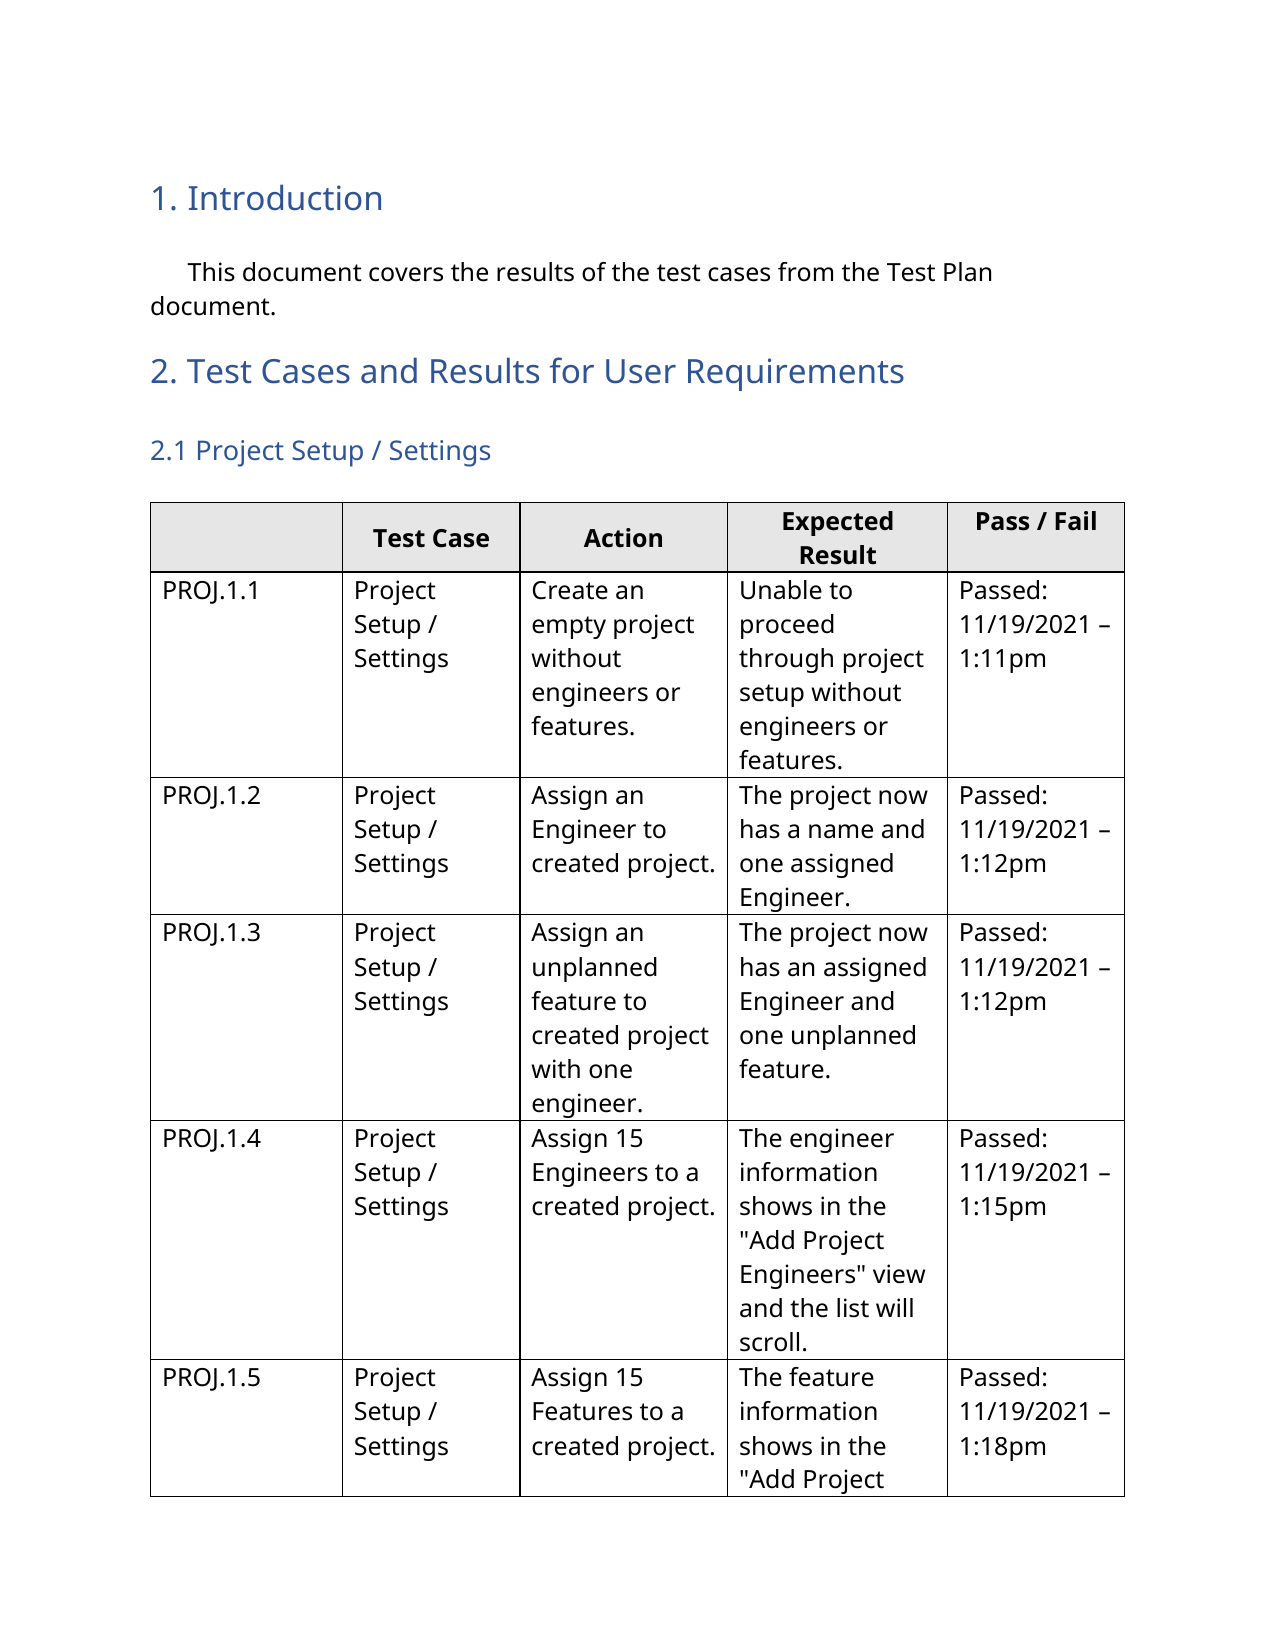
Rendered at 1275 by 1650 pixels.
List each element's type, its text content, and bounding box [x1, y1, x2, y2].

table_cell Passed: 11/19/2021 – 1:11pm [948, 573, 1124, 777]
table_cell Project Setup / Settings [343, 1121, 519, 1359]
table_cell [521, 1360, 727, 1496]
table_header Pass / Fail [948, 503, 1124, 571]
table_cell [948, 1360, 1124, 1496]
table_cell Assign 15 Engineers to a created project. [521, 1121, 727, 1359]
table_header Action [521, 503, 727, 571]
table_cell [728, 1360, 947, 1496]
table_cell Project Setup / Settings [343, 573, 519, 777]
table_cell Assign an unplanned feature to created project with one engineer. [521, 915, 727, 1119]
table_cell PROJ.1.2 [151, 778, 342, 914]
table_cell Unable to proceed through project setup without engineers or features. [728, 573, 947, 777]
table_cell PROJ.1.3 [151, 915, 342, 1119]
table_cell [343, 1360, 519, 1496]
text This document covers the results of the test cases from the Test Plan document. [150, 254, 1125, 323]
subtitle 2.1 Project Setup / Settings [150, 431, 1125, 468]
table_cell Assign an Engineer to created project. [521, 778, 727, 914]
table_cell PROJ.1.1 [151, 573, 342, 777]
table_cell The project now has a name and one assigned Engineer. [728, 778, 947, 914]
table_cell Passed: 11/19/2021 – 1:12pm [948, 778, 1124, 914]
table_header Test Case [343, 503, 519, 571]
table_cell Project Setup / Settings [343, 778, 519, 914]
table_cell PROJ.1.4 [151, 1121, 342, 1359]
table_cell Passed: 11/19/2021 – 1:15pm [948, 1121, 1124, 1359]
table_cell PROJ.1.5 [151, 1360, 342, 1496]
table_cell The project now has an assigned Engineer and one unplanned feature. [728, 915, 947, 1119]
table_header Expected Result [728, 503, 947, 571]
subtitle 2. Test Cases and Results for User Requirements [150, 348, 1125, 393]
table_cell Create an empty project without engineers or features. [521, 573, 727, 777]
table_cell Passed: 11/19/2021 – 1:12pm [948, 915, 1124, 1119]
table_header [151, 503, 342, 571]
table_cell Project Setup / Settings [343, 915, 519, 1119]
subtitle Introduction [150, 175, 1125, 220]
table_cell The engineer information shows in the "Add Project Engineers" view and the list will scroll. [728, 1121, 947, 1359]
